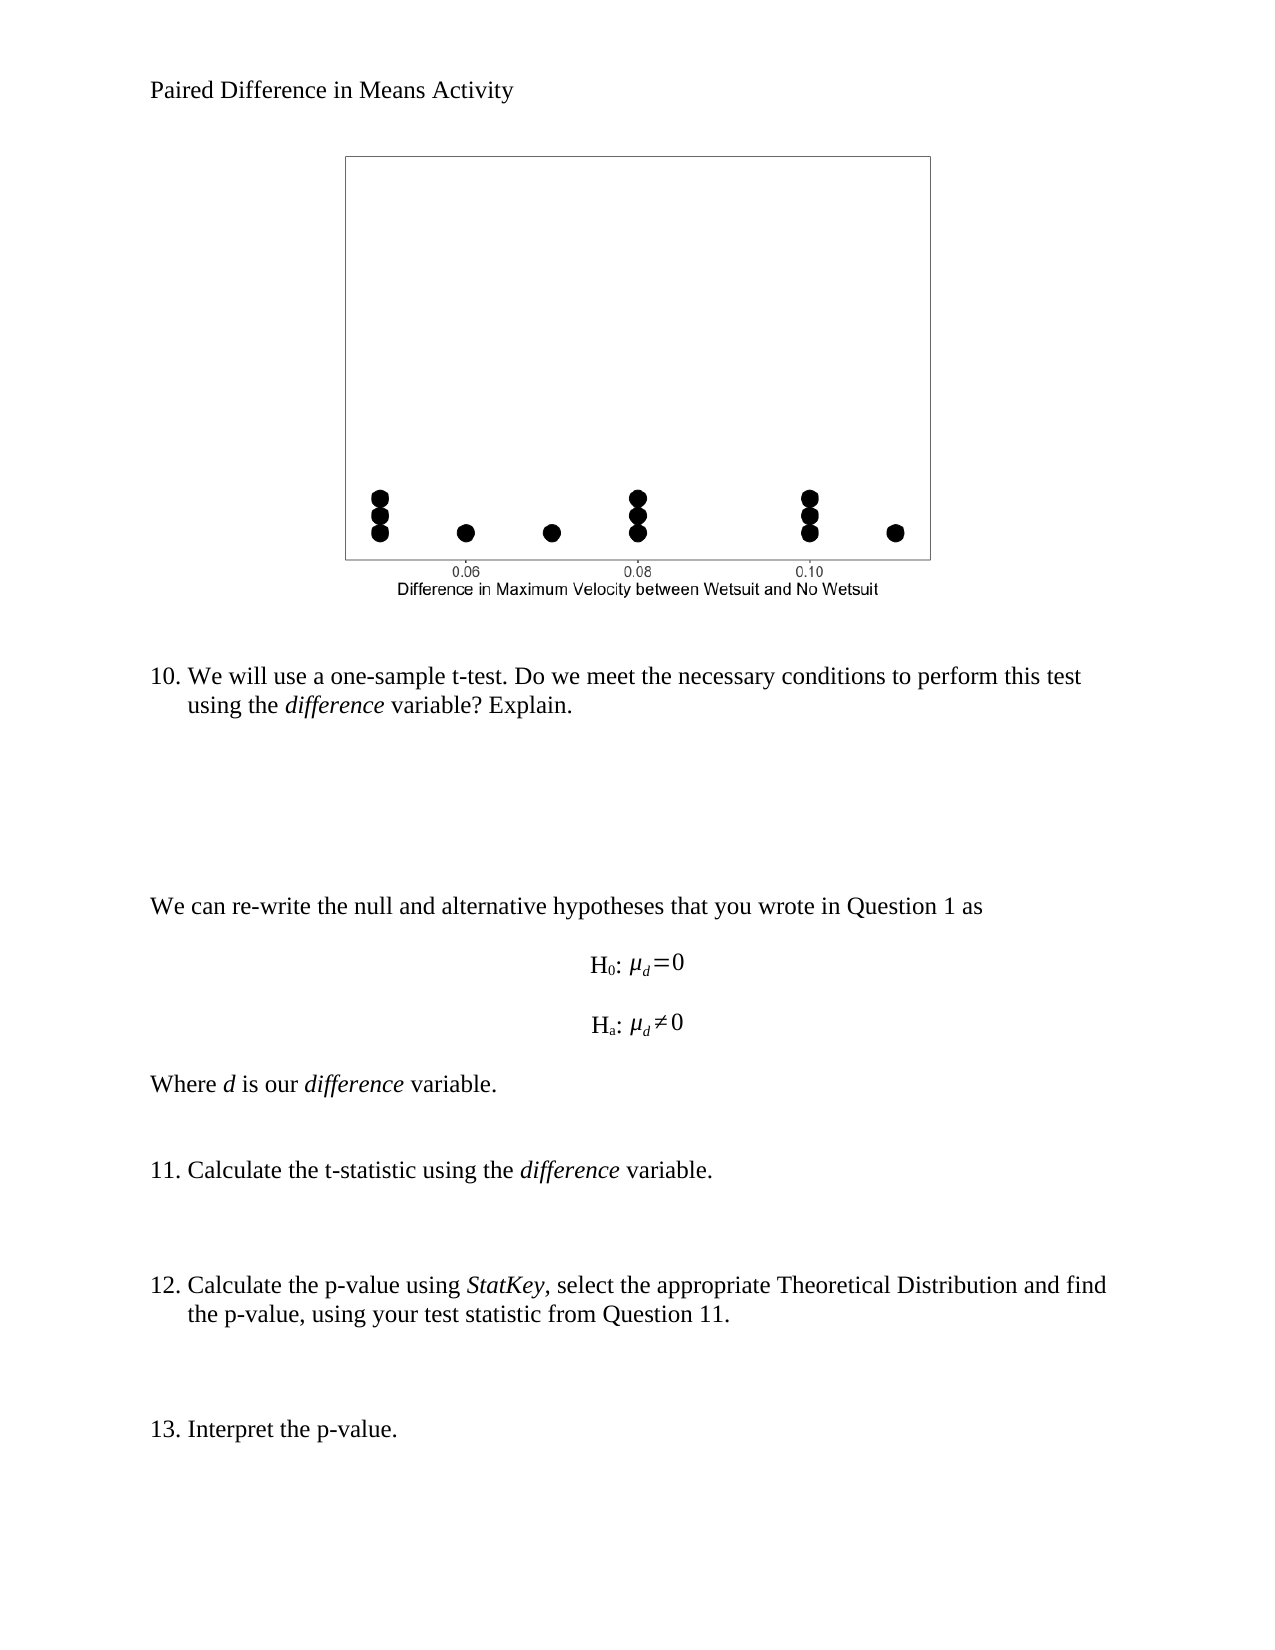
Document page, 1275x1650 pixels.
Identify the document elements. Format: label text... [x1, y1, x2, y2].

list Calculate the p-value using StatKey, select the appropriate Theoretical Distribution and find the p-value, using your test statistic from Question 11. [150, 1270, 1125, 1328]
list We will use a one-sample t-test. Do we meet the necessary conditions to perform this test using the difference variable? Explain. [150, 661, 1125, 719]
text H0: [150, 949, 1125, 980]
text Where d is our difference variable. [150, 1069, 1125, 1098]
picture [338, 150, 937, 604]
text Ha: [150, 1009, 1125, 1040]
list Calculate the t-statistic using the difference variable. [150, 1155, 1125, 1184]
text We can re-write the null and alternative hypotheses that you wrote in Question 1 as [150, 891, 1125, 920]
list Interpret the p-value. [150, 1414, 1125, 1443]
